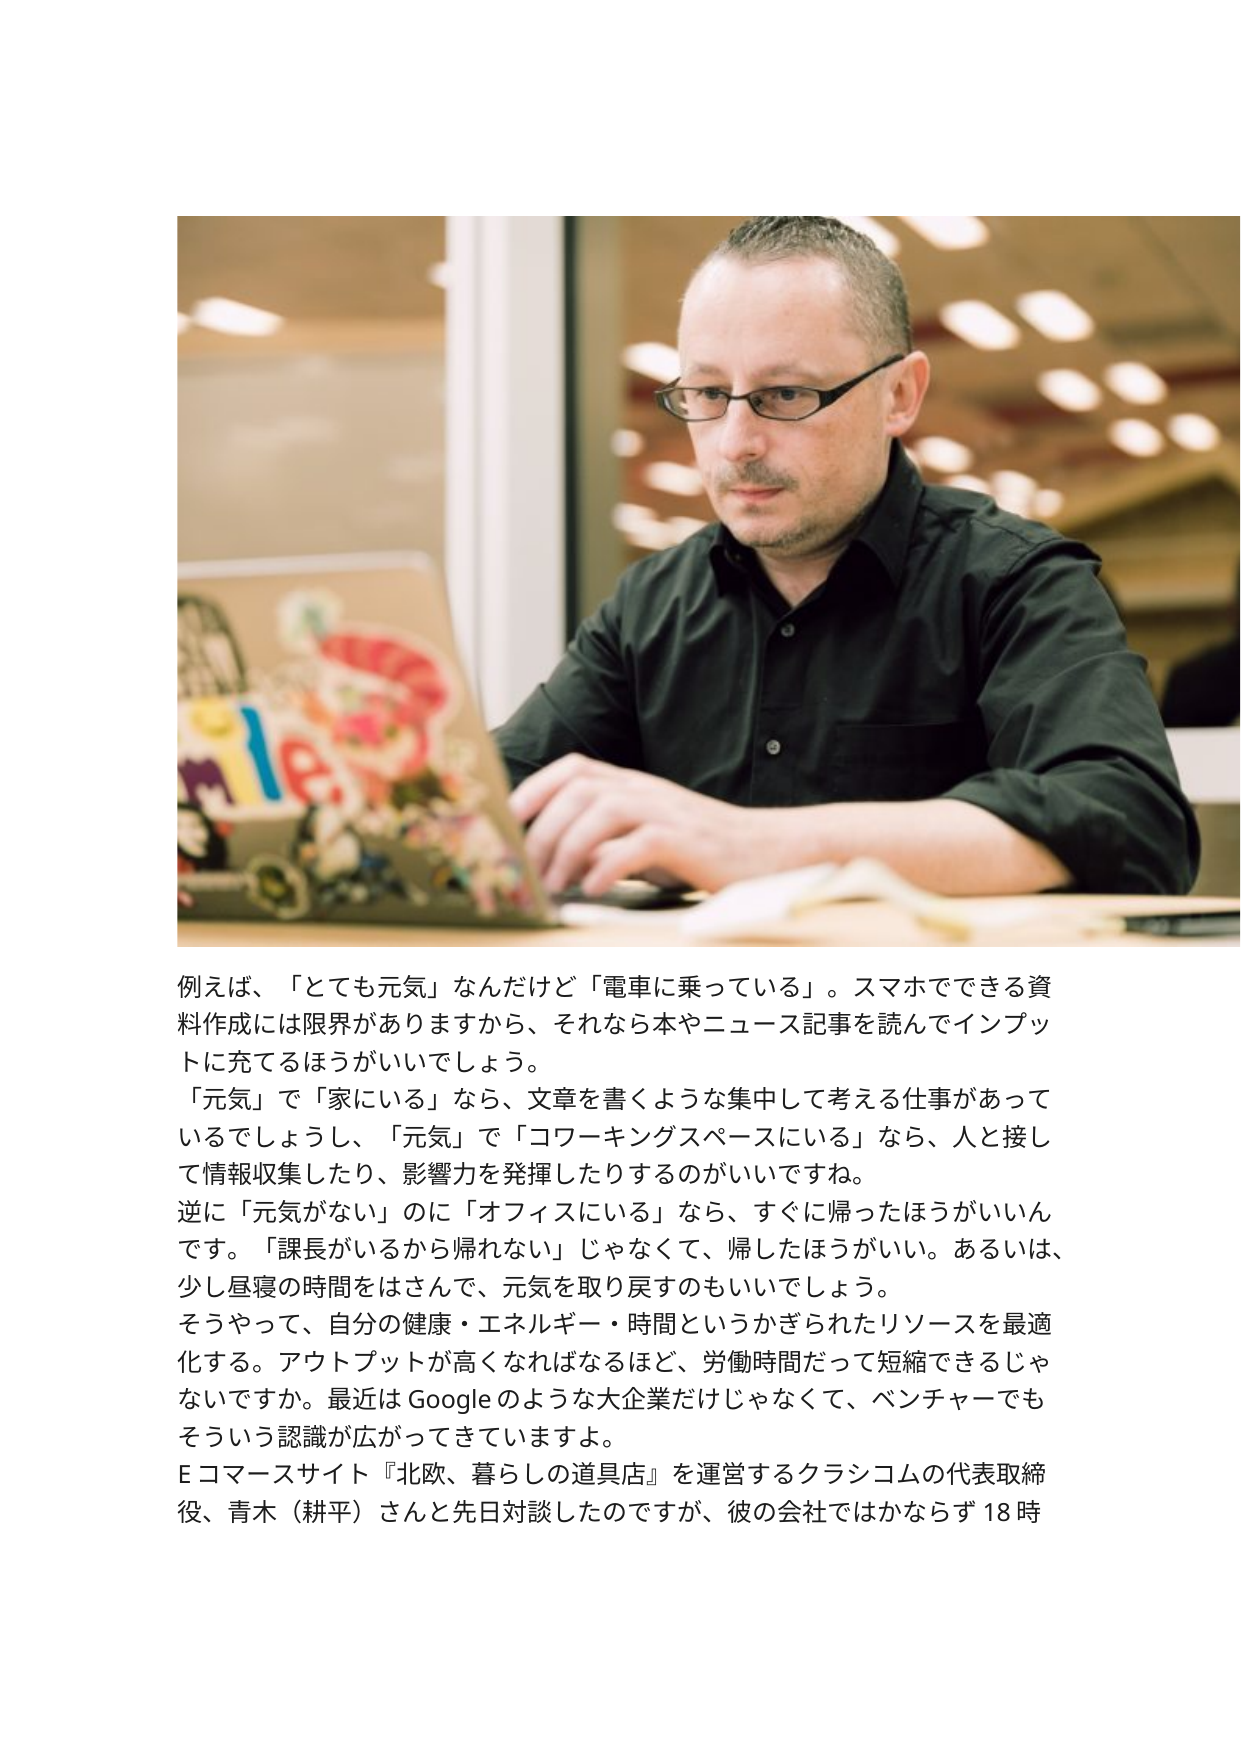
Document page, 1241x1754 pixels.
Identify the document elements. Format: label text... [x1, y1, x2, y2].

text 逆に「元気がない」のに「オフィスにいる」なら、すぐに帰ったほうがいいんです。「課長がいるから帰れない」じゃなくて、帰したほうがいい。あるいは、少し昼寝の時間をはさんで、元気を取り戻すのもいいでしょう。 [177, 1192, 1063, 1304]
text 例えば、「とても元気」なんだけど「電車に乗っている」。スマホでできる資料作成には限界がありますから、それなら本やニュース記事を読んでインプットに充てるほうがいいでしょう。 [177, 967, 1063, 1079]
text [177, 1454, 1063, 1529]
text 「元気」で「家にいる」なら、文章を書くような集中して考える仕事があっているでしょうし、「元気」で「コワーキングスペースにいる」なら、人と接して情報収集したり、影響力を発揮したりするのがいいですね。 [177, 1079, 1063, 1192]
text そうやって、自分の健康・エネルギー・時間というかぎられたリソースを最適化する。アウトプットが高くなればなるほど、労働時間だって短縮できるじゃないですか。最近はGoogleのような大企業だけじゃなくて、ベンチャーでもそういう認識が広がってきていますよ。 [177, 1304, 1063, 1454]
picture [177, 216, 1241, 947]
